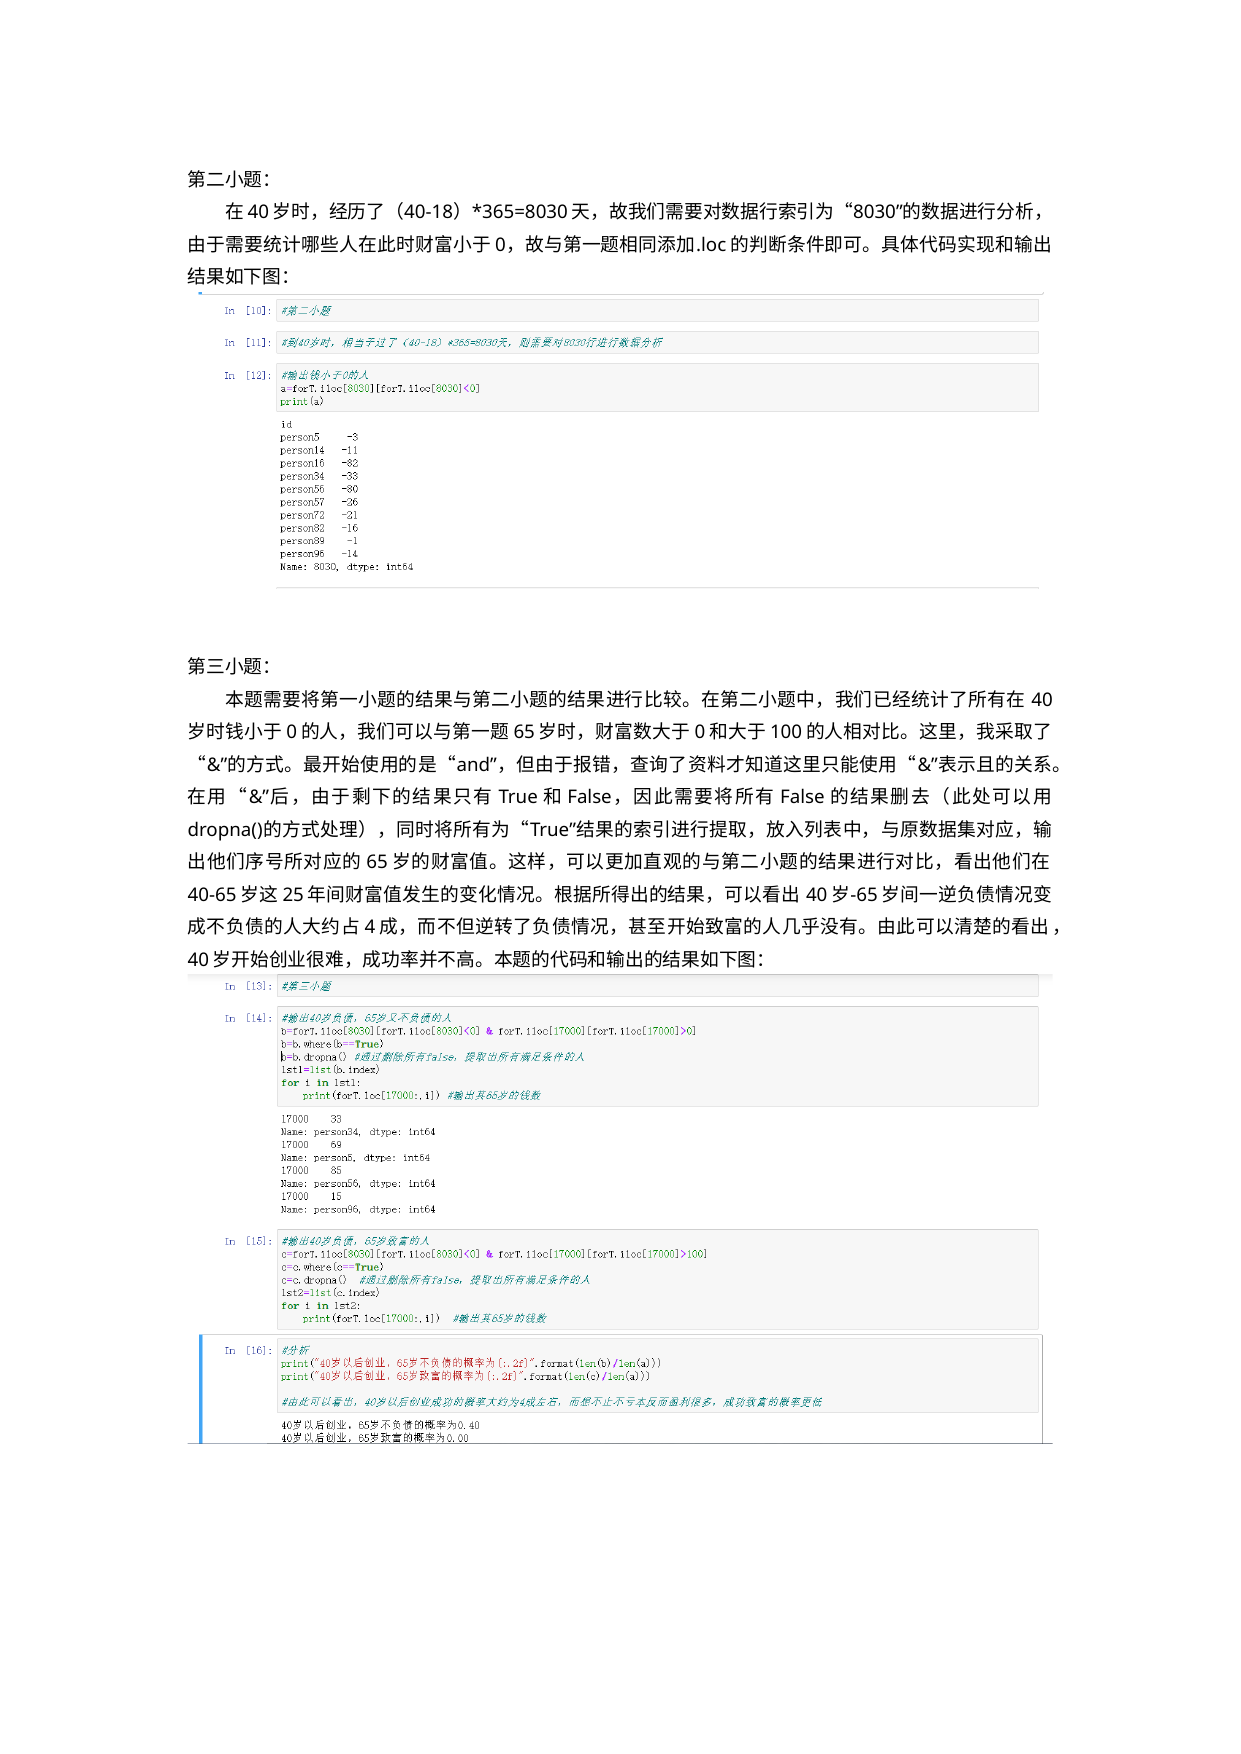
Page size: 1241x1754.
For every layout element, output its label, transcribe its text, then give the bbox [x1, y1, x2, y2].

picture [187, 974, 1053, 1444]
text 在40岁时，经历了（40-18）*365=8030天，故我们需要对数据行索引为“8030”的数据进行分析，由于需要统计哪些人在此时财富小于0，故与第一题相同添加.loc的判断条件即可。具体代码实现和输出结果如下图： [187, 194, 1053, 292]
picture [187, 292, 1053, 589]
text 第二小题： [187, 162, 1053, 194]
text 第三小题： [187, 649, 1053, 682]
text 本题需要将第一小题的结果与第二小题的结果进行比较。在第二小题中，我们已经统计了所有在40岁时钱小于0的人，我们可以与第一题65岁时，财富数大于0和大于100的人相对比。这里，我采取了“&”的方式。最开始使用的是“and”，但由于报错，查询了资料才知道这里只能使用“&”表示且的关系。在用“&”后，由于剩下的结果只有True和False，因此需要将所有False的结果删去（此处可以用dropna()的方式处理），同时将所有为“True”结果的索引进行提取，放入列表中，与原数据集对应，输出他们序号所对应的65岁的财富值。这样，可以更加直观的与第二小题的结果进行对比，看出他们在40-65岁这25年间财富值发生的变化情况。根据所得出的结果，可以看出40岁-65岁间一逆负债情况变成不负债的人大约占4成，而不但逆转了负债情况，甚至开始致富的人几乎没有。由此可以清楚的看出，40岁开始创业很难，成功率并不高。本题的代码和输出的结果如下图： [187, 682, 1053, 974]
